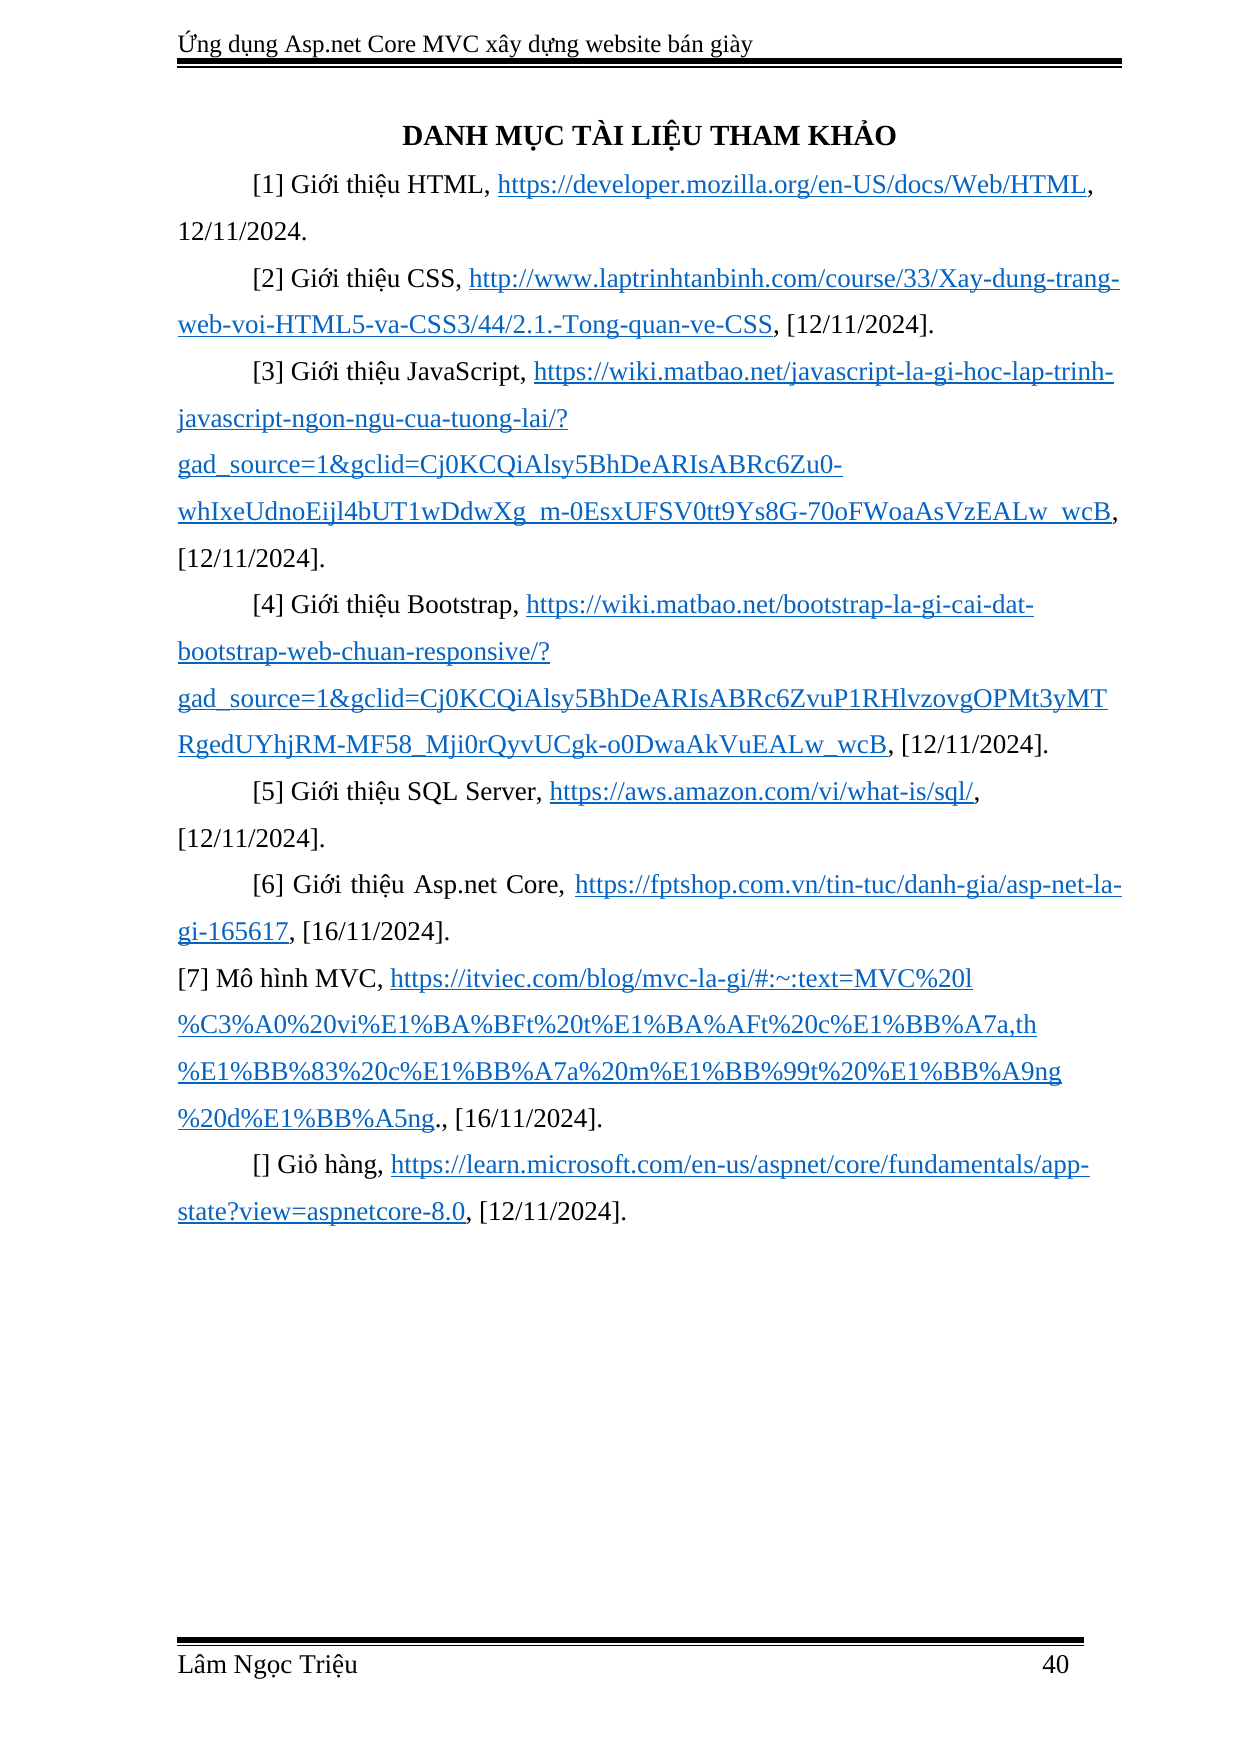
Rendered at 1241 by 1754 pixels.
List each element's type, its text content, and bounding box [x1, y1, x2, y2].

text [3] Giới thiệu JavaScript, https://wiki.matbao.net/javascript-la-gi-hoc-lap-trinh-javascript-ngon-ngu-cua-tuong-lai/?gad_source=1&gclid=Cj0KCQiAlsy5BhDeARIsABRc6Zu0-whIxeUdnoEijl4bUT1wDdwXg_m-0EsxUFSV0tt9Ys8G-70oFWoaAsVzEALw_wcB, [12/11/2024]. [177, 355, 1122, 573]
subtitle DANH MỤC TÀI LIỆU THAM KHẢO [177, 118, 1122, 152]
text [5] Giới thiệu SQL Server, https://aws.amazon.com/vi/what-is/sql/, [12/11/2024]. [177, 775, 1122, 853]
text [1] Giới thiệu HTML, https://developer.mozilla.org/en-US/docs/Web/HTML, 12/11/2024. [177, 168, 1122, 246]
text [6] Giới thiệu Asp.net Core, https://fptshop.com.vn/tin-tuc/danh-gia/asp-net-la-gi-165617, [16/11/2024]. [177, 868, 1122, 946]
text [] Giỏ hàng, https://learn.microsoft.com/en-us/aspnet/core/fundamentals/app-state?view=aspnetcore-8.0, [12/11/2024]. [177, 1148, 1122, 1226]
text [2] Giới thiệu CSS, http://www.laptrinhtanbinh.com/course/33/Xay-dung-trang-web-voi-HTML5-va-CSS3/44/2.1.-Tong-quan-ve-CSS, [12/11/2024]. [177, 262, 1122, 339]
text [7] Mô hình MVC, https://itviec.com/blog/mvc-la-gi/#:~:text=MVC%20l%C3%A0%20vi%E1%BA%BFt%20t%E1%BA%AFt%20c%E1%BB%A7a,th%E1%BB%83%20c%E1%BB%A7a%20m%E1%BB%99t%20%E1%BB%A9ng%20d%E1%BB%A5ng., [16/11/2024]. [177, 962, 1122, 1133]
text [4] Giới thiệu Bootstrap, https://wiki.matbao.net/bootstrap-la-gi-cai-dat-bootstrap-web-chuan-responsive/?gad_source=1&gclid=Cj0KCQiAlsy5BhDeARIsABRc6ZvuP1RHlvzovgOPMt3yMTRgedUYhjRM-MF58_Mji0rQyvUCgk-o0DwaAkVuEALw_wcB, [12/11/2024]. [177, 588, 1122, 759]
